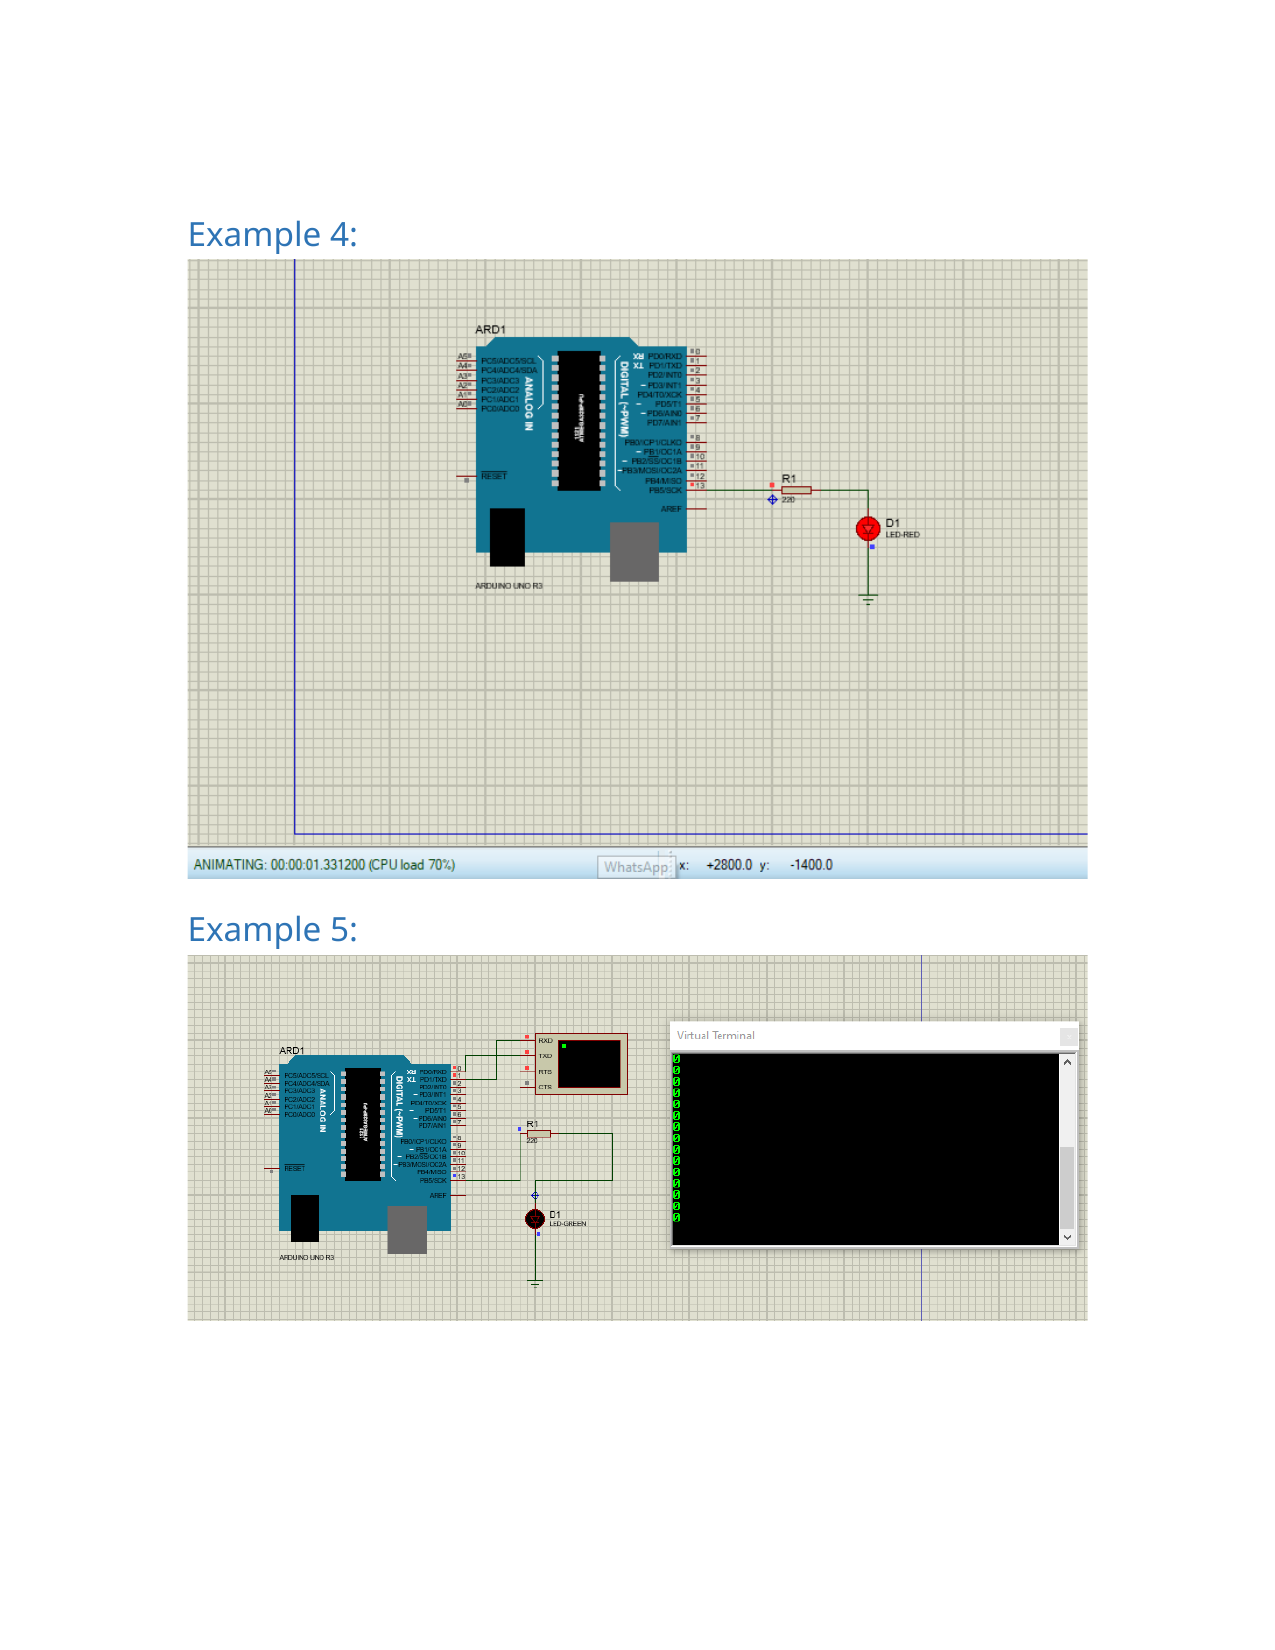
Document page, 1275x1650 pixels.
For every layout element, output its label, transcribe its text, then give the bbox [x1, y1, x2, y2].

picture [187, 259, 1088, 879]
subtitle Example 4: [187, 211, 1087, 256]
picture [187, 955, 1088, 1321]
subtitle Example 5: [187, 906, 1087, 952]
